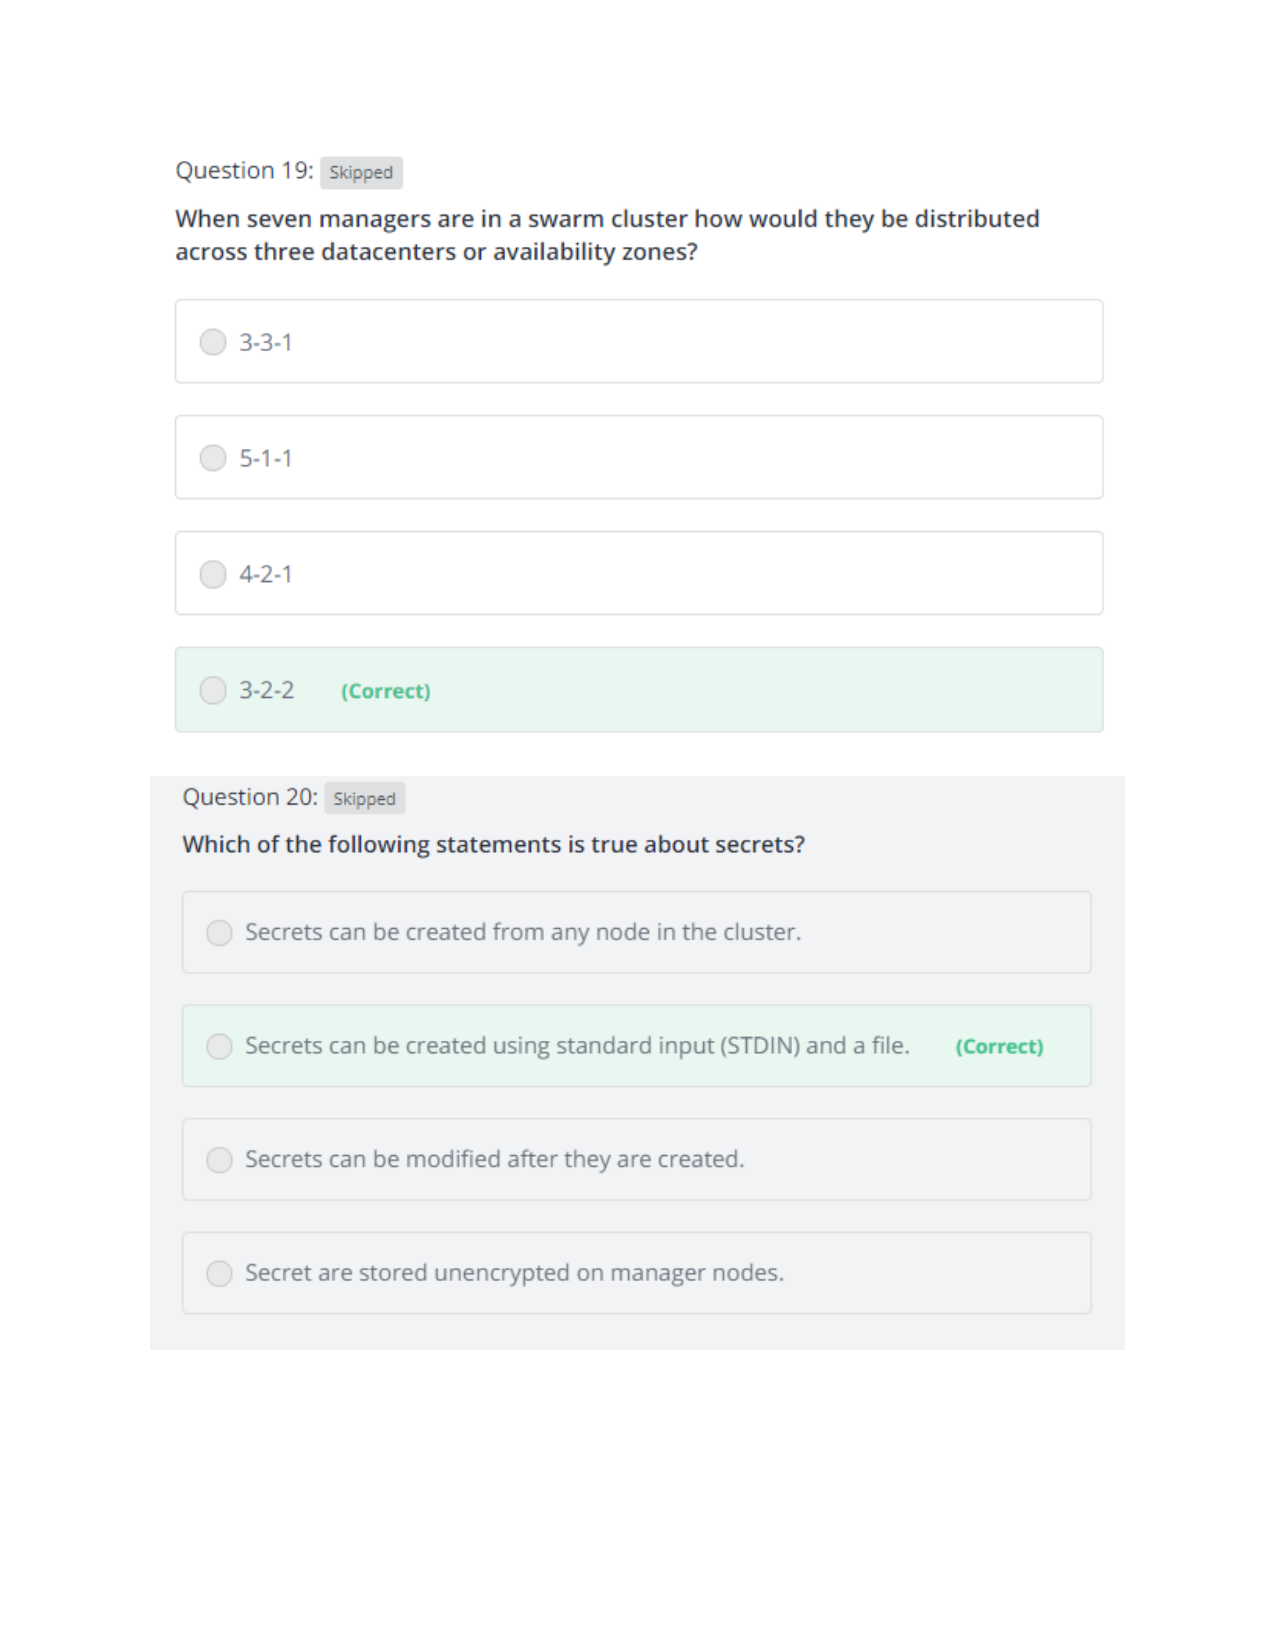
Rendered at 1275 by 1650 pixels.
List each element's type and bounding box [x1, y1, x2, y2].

picture [150, 776, 1125, 1350]
picture [150, 150, 1125, 758]
